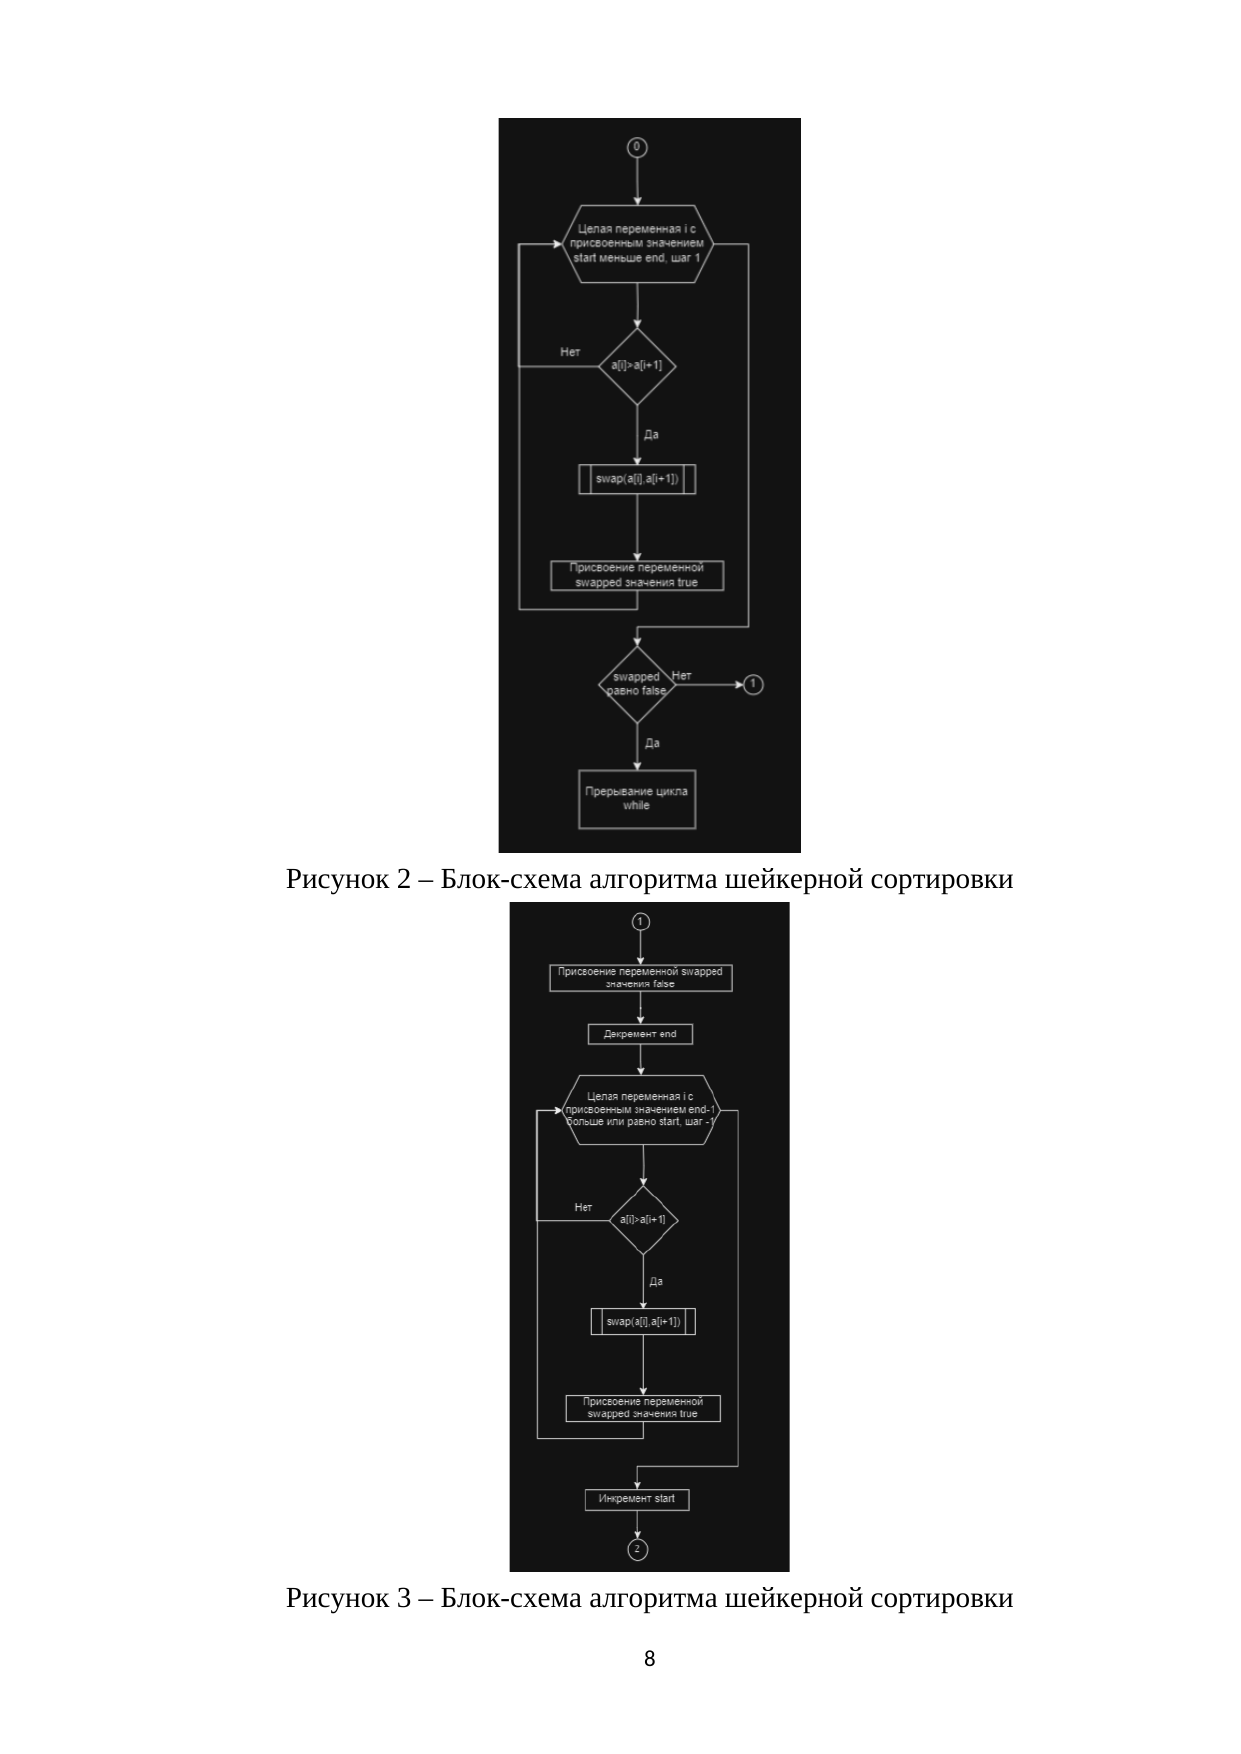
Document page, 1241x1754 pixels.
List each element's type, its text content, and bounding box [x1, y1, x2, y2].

text Рисунок 3 – Блок-схема алгоритма шейкерной сортировки [148, 1580, 1152, 1613]
text Рисунок 2 – Блок-схема алгоритма шейкерной сортировки [148, 861, 1152, 894]
picture [498, 118, 801, 853]
picture [509, 902, 790, 1572]
